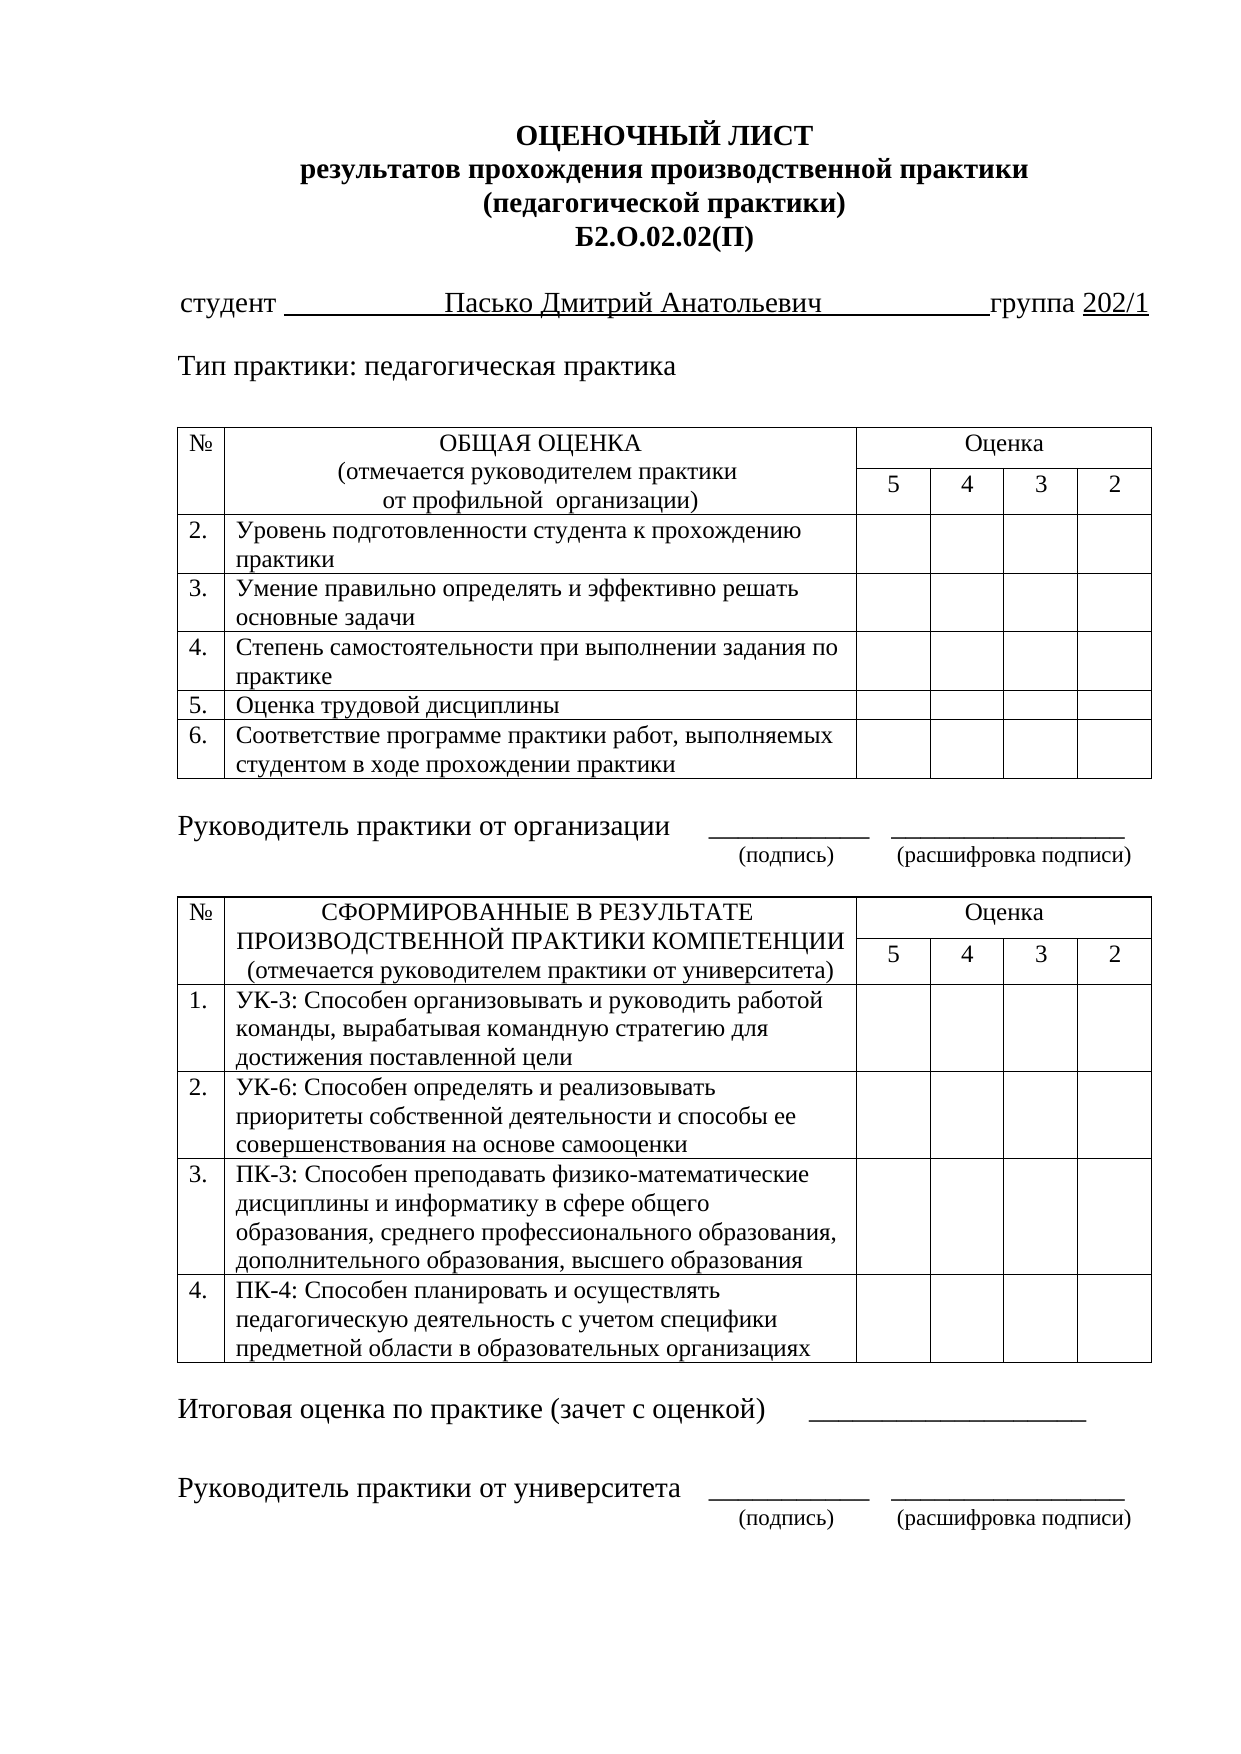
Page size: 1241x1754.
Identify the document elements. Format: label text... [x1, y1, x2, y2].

table_cell [931, 691, 1003, 719]
table_cell 4 [931, 939, 1003, 984]
table_cell [1078, 632, 1151, 689]
table_cell [178, 515, 224, 572]
table_cell [1004, 515, 1077, 572]
table_cell [1078, 574, 1151, 631]
table_cell [857, 574, 930, 631]
table_cell [1078, 515, 1151, 572]
table_cell [857, 1159, 930, 1274]
table_cell [1004, 1159, 1077, 1274]
table_cell [178, 985, 224, 1071]
text Руководитель практики от университета ___________ ________________ [177, 1470, 1152, 1504]
table_cell [178, 632, 224, 689]
table_cell 2 [1078, 939, 1151, 984]
table_cell [1078, 1159, 1151, 1274]
table_cell [1004, 632, 1077, 689]
table_cell [931, 1159, 1003, 1274]
table_cell [1004, 574, 1077, 631]
table_header СФОРМИРОВАННЫЕ В РЕЗУЛЬТАТЕ ПРОИЗВОДСТВЕННОЙ ПРАКТИКИ КОМПЕТЕНЦИИ (отмечается руководителем практики от университета) [225, 898, 856, 984]
table_cell ПК-3: Способен преподавать физико-математические дисциплины и информатику в сфере общего образования, среднего профессионального образования, дополнительного образования, высшего образования [225, 1159, 856, 1274]
text Итоговая оценка по практике (зачет с оценкой) ___________________ [177, 1391, 1152, 1425]
table_cell [178, 1159, 224, 1274]
text (подпись) (расшифровка подписи) [398, 1504, 1152, 1530]
table_cell [931, 632, 1003, 689]
table_cell [857, 1072, 930, 1158]
table_header Оценка [857, 898, 1151, 938]
table_cell [931, 1275, 1003, 1362]
table_cell Уровень подготовленности студента к прохождению практики [225, 515, 856, 572]
table_cell [931, 574, 1003, 631]
text (подпись) (расшифровка подписи) [398, 841, 1152, 868]
text ОЦЕНОЧНЫЙ ЛИСТ [177, 118, 1152, 152]
table_cell 4 [931, 469, 1003, 514]
table_cell [1078, 985, 1151, 1071]
table_header ОБЩАЯ ОЦЕНКА (отмечается руководителем практики от профильной организации) [225, 428, 856, 514]
table_header № [178, 428, 224, 514]
table_cell [931, 985, 1003, 1071]
table_cell [1078, 720, 1151, 778]
table_cell [1004, 985, 1077, 1071]
table_cell УК-3: Способен организовывать и руководить работой команды, вырабатывая командную стратегию для достижения поставленной цели [225, 985, 856, 1071]
table_cell [857, 632, 930, 689]
table_cell [1078, 1072, 1151, 1158]
table_cell [178, 691, 224, 719]
table_cell 2 [1078, 469, 1151, 514]
table_cell Умение правильно определять и эффективно решать основные задачи [225, 574, 856, 631]
table_cell [857, 1275, 930, 1362]
table_cell [857, 720, 930, 778]
table_cell [931, 720, 1003, 778]
table_cell Соответствие программе практики работ, выполняемых студентом в ходе прохождении практики [225, 720, 856, 778]
table_cell 3 [1004, 939, 1077, 984]
text Тип практики: педагогическая практика [177, 348, 1152, 381]
table_cell [931, 1072, 1003, 1158]
table_cell [857, 985, 930, 1071]
table_cell Степень самостоятельности при выполнении задания по практике [225, 632, 856, 689]
table_cell [178, 720, 224, 778]
table_header № [178, 898, 224, 984]
table_cell ПК-4: Способен планировать и осуществлять педагогическую деятельность с учетом специфики предметной области в образовательных организациях [225, 1275, 856, 1362]
table_cell [178, 574, 224, 631]
table_cell [931, 515, 1003, 572]
table_cell [1004, 1275, 1077, 1362]
table_cell 3 [1004, 469, 1077, 514]
table_cell [1004, 1072, 1077, 1158]
table_cell 5 [857, 469, 930, 514]
table_cell 5 [857, 939, 930, 984]
text Руководитель практики от организации ___________ ________________ [177, 808, 1152, 841]
table_cell [1004, 691, 1077, 719]
table_header Оценка [857, 428, 1151, 468]
table_cell Оценка трудовой дисциплины [225, 691, 856, 719]
table_cell [1004, 720, 1077, 778]
table_cell УК-6: Способен определять и реализовывать приоритеты собственной деятельности и способы ее совершенствования на основе самооценки [225, 1072, 856, 1158]
table_cell [178, 1275, 224, 1362]
table_cell [857, 515, 930, 572]
table_cell [1078, 691, 1151, 719]
text результатов прохождения производственной практики (педагогической практики) Б2.О.02.02(П) [177, 152, 1152, 252]
table_cell [1078, 1275, 1151, 1362]
table_cell [178, 1072, 224, 1158]
table_cell [857, 691, 930, 719]
text студент Пасько Дмитрий Анатольевич группа 202/1 [177, 285, 1152, 319]
